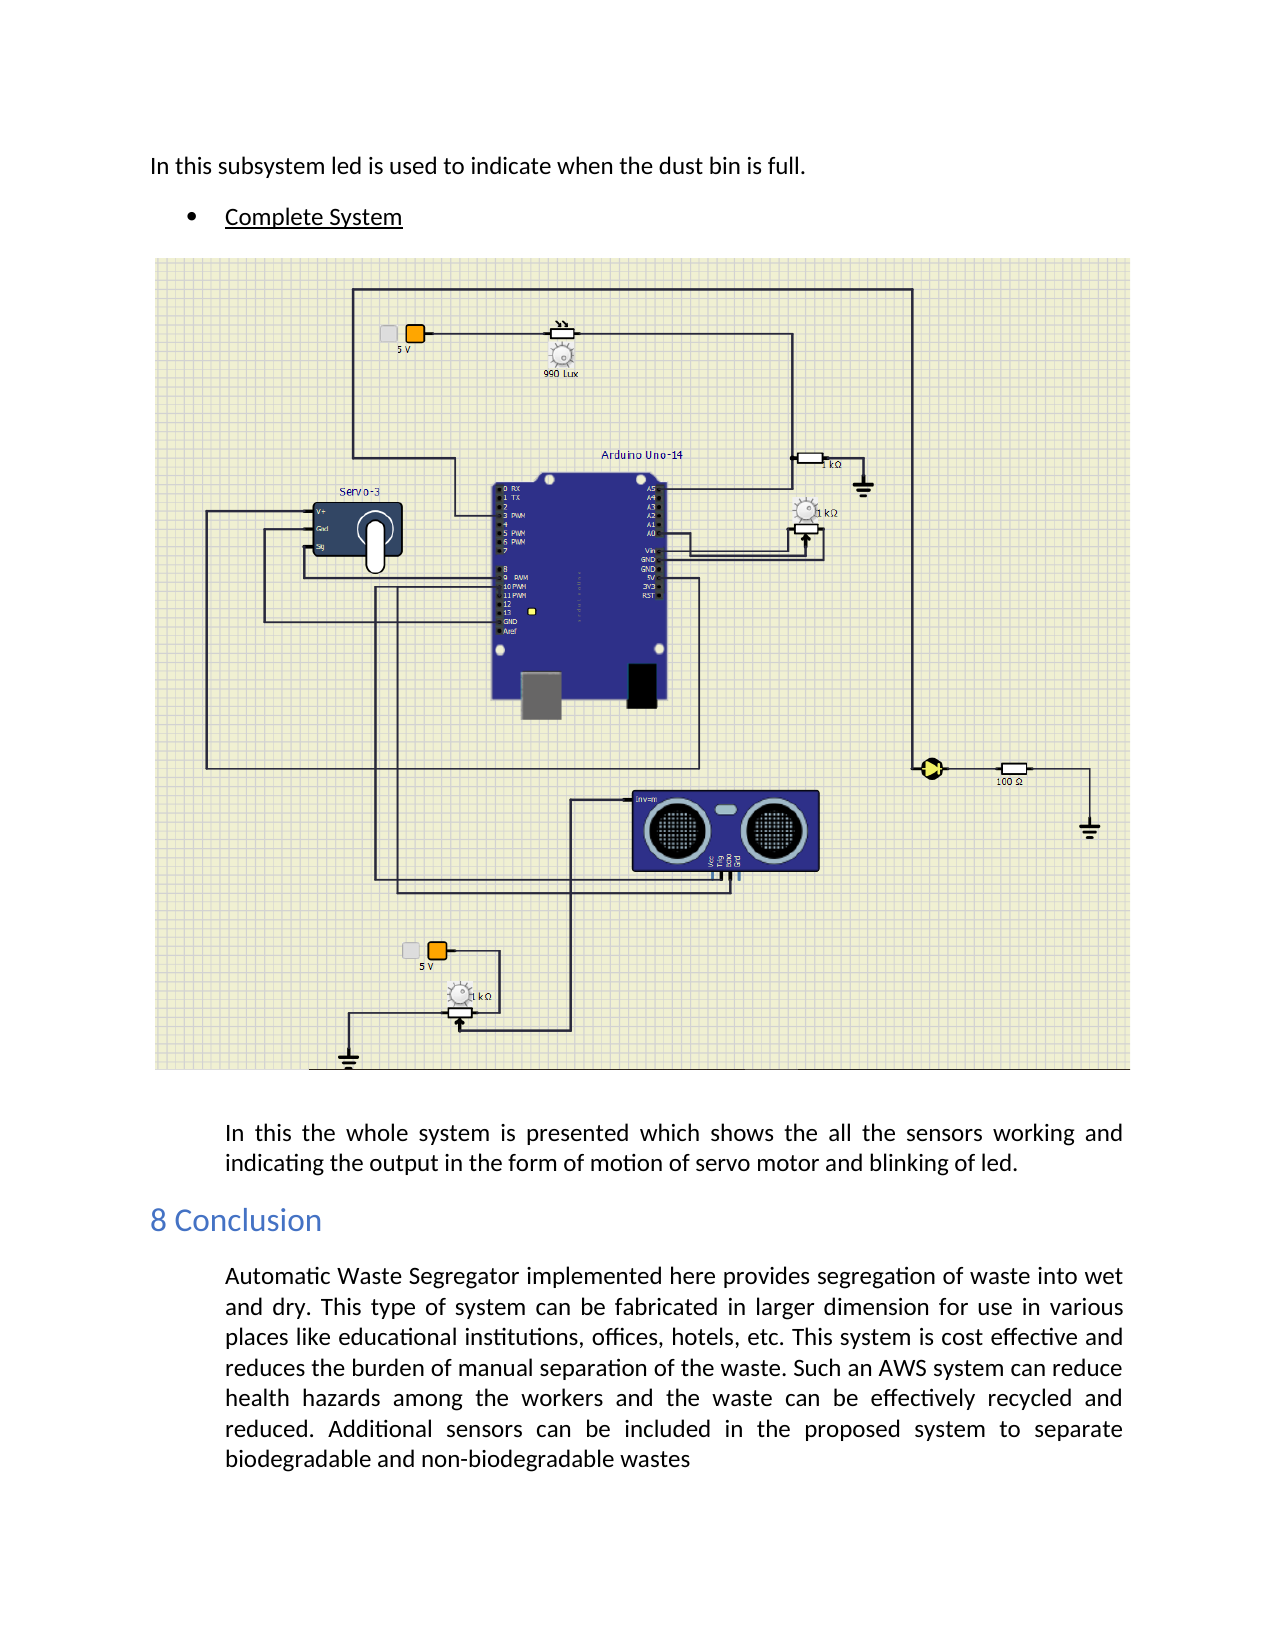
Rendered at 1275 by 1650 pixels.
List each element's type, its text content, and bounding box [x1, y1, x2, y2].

list In this the whole system is presented which shows the all the sensors working and indicating the output in the form of motion of servo motor and blinking of led. [225, 1117, 1125, 1178]
list Complete System [187, 201, 1125, 232]
text 8 Conclusion [150, 1199, 1125, 1239]
text In this subsystem led is used to indicate when the dust bin is full. [150, 150, 1125, 181]
list Automatic Waste Segregator implemented here provides segregation of waste into wet and dry. This type of system can be fabricated in larger dimension for use in various places like educational institutions, offices, hotels, etc. This system is cost effective and reduces the burden of manual separation of the waste. Such an AWS system can reduce health hazards among the workers and the waste can be effectively recycled and reduced. Additional sensors can be included in the proposed system to separate biodegradable and non-biodegradable wastes [225, 1260, 1125, 1474]
picture [155, 258, 1130, 1070]
